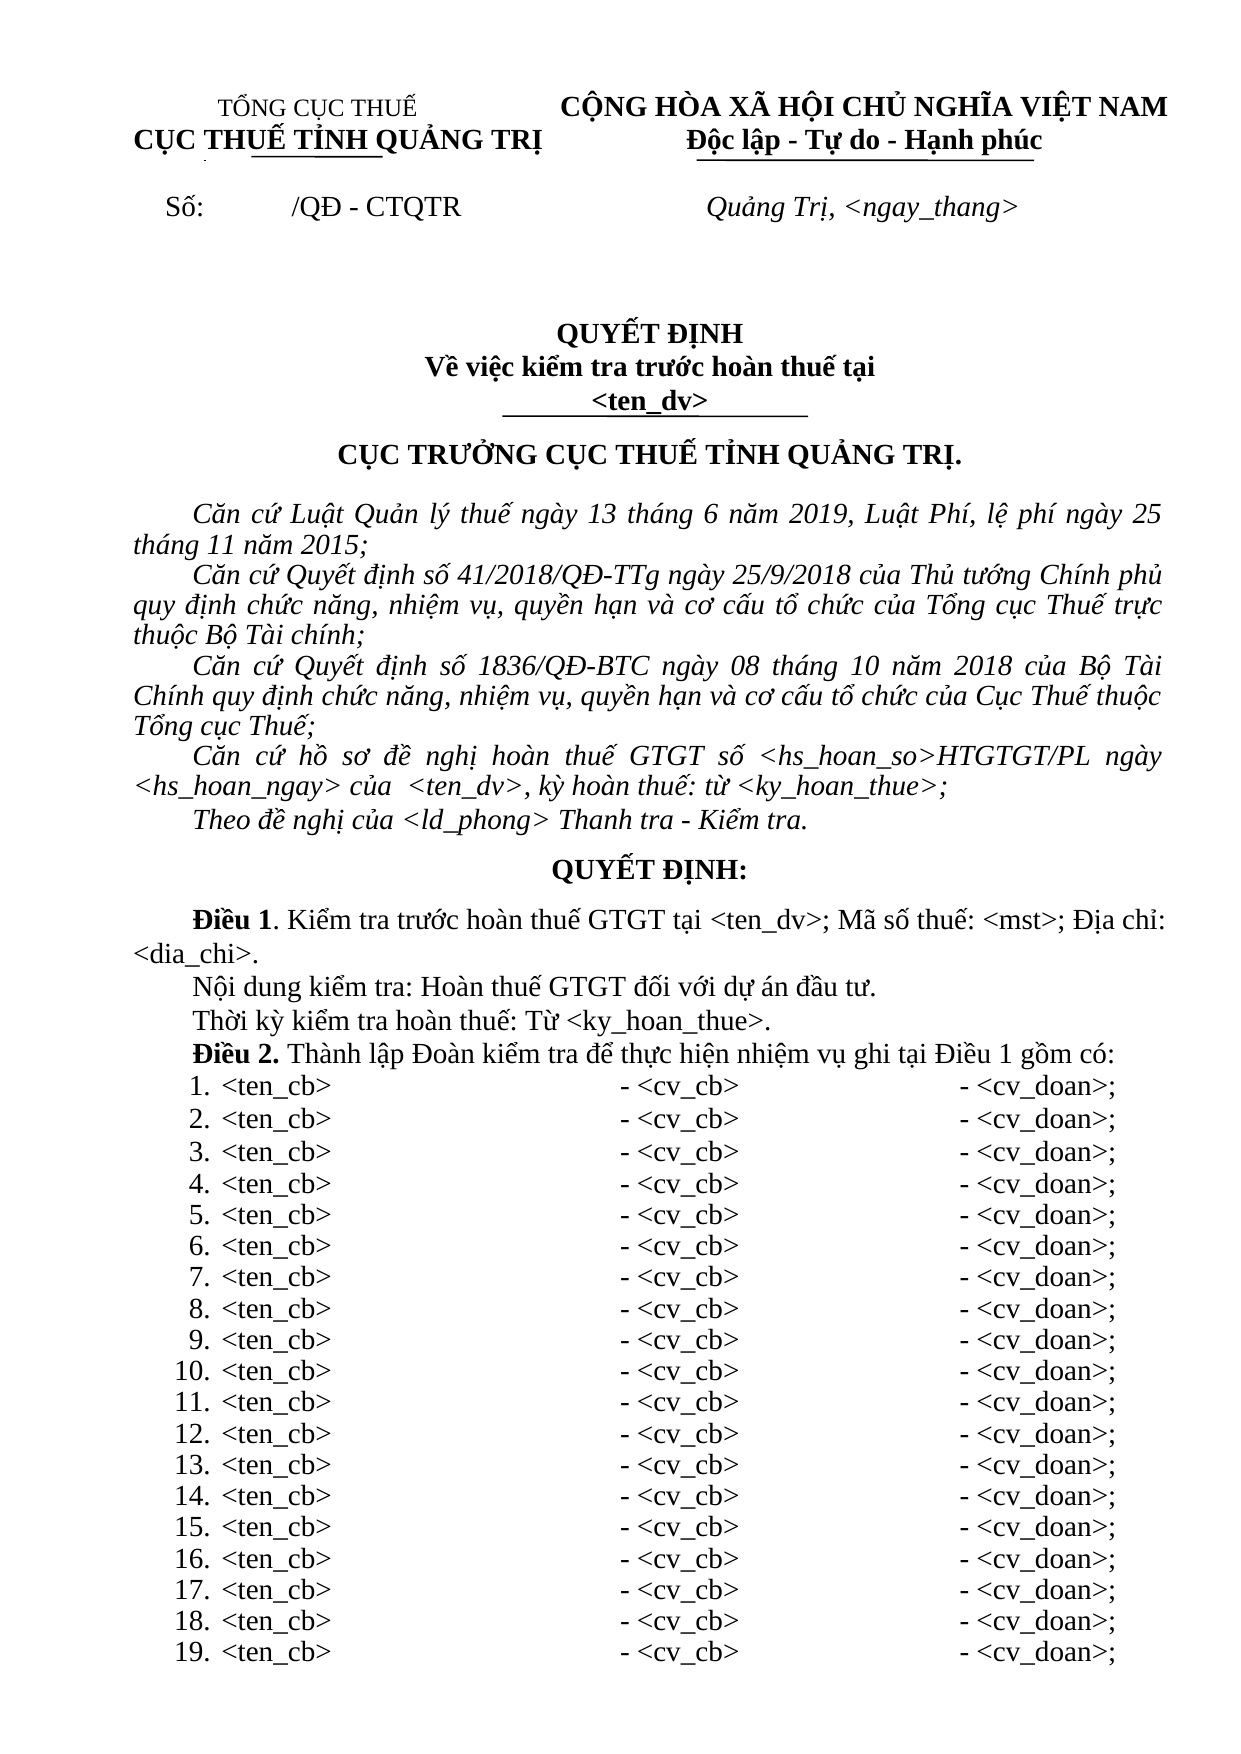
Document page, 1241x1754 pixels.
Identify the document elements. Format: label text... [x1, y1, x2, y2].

table_cell <ten_cb> [221, 1574, 620, 1606]
table_cell 13. [147, 1449, 221, 1481]
text QUYẾT ĐỊNH: [133, 852, 1166, 886]
table_cell <ten_cb> [221, 1543, 620, 1574]
table_header - <cv_cb> [620, 1070, 960, 1101]
table_cell 11. [147, 1387, 221, 1418]
table_cell - <cv_doan>; [960, 1418, 1159, 1449]
table_cell - <cv_doan>; [960, 1637, 1159, 1668]
text Căn cứ Luật Quản lý thuế ngày 13 tháng 6 năm 2019, Luật Phí, lệ phí ngày 25 tháng 11 năm 2015; [133, 500, 1166, 560]
table_cell <ten_cb> [221, 1606, 620, 1637]
table_cell - <cv_doan>; [960, 1168, 1159, 1199]
table_cell - <cv_cb> [620, 1574, 960, 1606]
text Điều 2. Thành lập Đoàn kiểm tra để thực hiện nhiệm vụ ghi tại Điều 1 gồm có: [133, 1037, 1166, 1070]
table_cell <ten_cb> [221, 1168, 620, 1199]
text Về việc kiểm tra trước hoàn thuế tại [133, 349, 1166, 383]
table_cell - <cv_cb> [620, 1293, 960, 1324]
table_cell <ten_cb> [221, 1481, 620, 1512]
table_cell - <cv_cb> [620, 1512, 960, 1543]
table_cell <ten_cb> [221, 1449, 620, 1481]
table_cell 5. [147, 1199, 221, 1231]
table_cell - <cv_cb> [620, 1449, 960, 1481]
table_cell - <cv_doan>; [960, 1574, 1159, 1606]
table_cell - <cv_doan>; [960, 1137, 1159, 1168]
text QUYẾT ĐỊNH [133, 316, 1166, 349]
table_cell - <cv_doan>; [960, 1481, 1159, 1512]
table_cell - <cv_doan>; [960, 1293, 1159, 1324]
text Điều 1. Kiểm tra trước hoàn thuế GTGT tại <ten_dv>; Mã số thuế: <mst>; Địa chỉ: <dia_chi>. [133, 902, 1166, 969]
table_cell 14. [147, 1481, 221, 1512]
table_header <ten_cb> [221, 1070, 620, 1101]
table_cell 12. [147, 1418, 221, 1449]
table_cell - <cv_doan>; [960, 1449, 1159, 1481]
table_cell <ten_cb> [221, 1101, 620, 1137]
table_cell 9. [147, 1324, 221, 1356]
text Nội dung kiểm tra: Hoàn thuế GTGT đối với dự án đầu tư. [133, 969, 1166, 1003]
table_cell - <cv_doan>; [960, 1356, 1159, 1387]
table_cell - <cv_doan>; [960, 1231, 1159, 1262]
table_cell 3. [147, 1137, 221, 1168]
text Căn cứ Quyết định số 41/2018/QĐ-TTg ngày 25/9/2018 của Thủ tướng Chính phủ quy định chức năng, nhiệm vụ, quyền hạn và cơ cấu tổ chức của Tổng cục Thuế trực thuộc Bộ Tài chính; [133, 560, 1166, 651]
table_cell <ten_cb> [221, 1387, 620, 1418]
table_cell - <cv_doan>; [960, 1543, 1159, 1574]
table_cell <ten_cb> [221, 1137, 620, 1168]
text <ten_dv> [133, 383, 1166, 416]
table_cell 4. [147, 1168, 221, 1199]
table_cell - <cv_doan>; [960, 1387, 1159, 1418]
table_cell - <cv_cb> [620, 1637, 960, 1668]
table_cell 17. [147, 1574, 221, 1606]
table_header - <cv_doan>; [960, 1070, 1159, 1101]
table_cell - <cv_cb> [620, 1168, 960, 1199]
table_cell - <cv_cb> [620, 1606, 960, 1637]
table_cell <ten_cb> [221, 1262, 620, 1293]
table_cell - <cv_cb> [620, 1481, 960, 1512]
table_cell - <cv_cb> [620, 1262, 960, 1293]
table_cell - <cv_cb> [620, 1543, 960, 1574]
table_cell 10. [147, 1356, 221, 1387]
table_cell - <cv_doan>; [960, 1262, 1159, 1293]
text CỤC TRƯỞNG CỤC THUẾ TỈNH QUẢNG TRỊ. [133, 437, 1166, 471]
table_header 1. [147, 1070, 221, 1101]
table_cell - <cv_cb> [620, 1137, 960, 1168]
table_cell 7. [147, 1262, 221, 1293]
table_cell - <cv_cb> [620, 1418, 960, 1449]
table_cell - <cv_doan>; [960, 1199, 1159, 1231]
table_cell - <cv_cb> [620, 1387, 960, 1418]
table_cell 16. [147, 1543, 221, 1574]
table_cell 8. [147, 1293, 221, 1324]
table_cell - <cv_cb> [620, 1101, 960, 1137]
table_cell - <cv_cb> [620, 1324, 960, 1356]
text Theo đề nghị của <ld_phong> Thanh tra - Kiểm tra. [133, 802, 1166, 835]
table_cell - <cv_doan>; [960, 1606, 1159, 1637]
table_cell - <cv_doan>; [960, 1512, 1159, 1543]
text Căn cứ Quyết định số 1836/QĐ-BTC ngày 08 tháng 10 năm 2018 của Bộ Tài Chính quy định chức năng, nhiệm vụ, quyền hạn và cơ cấu tổ chức của Cục Thuế thuộc Tổng cục Thuế; [133, 651, 1166, 741]
table_cell 18. [147, 1606, 221, 1637]
table_cell <ten_cb> [221, 1637, 620, 1668]
table_cell - <cv_cb> [620, 1231, 960, 1262]
table_cell <ten_cb> [221, 1512, 620, 1543]
table_cell 15. [147, 1512, 221, 1543]
table_cell <ten_cb> [221, 1418, 620, 1449]
text Thời kỳ kiểm tra hoàn thuế: Từ <ky_hoan_thue>. [133, 1003, 1166, 1037]
text Căn cứ hồ sơ đề nghị hoàn thuế GTGT số <hs_hoan_so>HTGTGT/PL ngày <hs_hoan_ngay> của <ten_dv>, kỳ hoàn thuế: từ <ky_hoan_thue>; [133, 741, 1166, 802]
table_cell - <cv_cb> [620, 1199, 960, 1231]
table_cell <ten_cb> [221, 1199, 620, 1231]
text TỔNG CỤC THUẾ CỘNG HÒA XÃ HỘI CHỦ NGHĨA VIỆT NAM [133, 89, 1166, 122]
table_cell <ten_cb> [221, 1324, 620, 1356]
table_cell 2. [147, 1101, 221, 1137]
text CỤC THUẾ TỈNH QUẢNG TRỊ Độc lập - Tự do - Hạnh phúc [133, 122, 1166, 156]
table_cell 19. [147, 1637, 221, 1668]
table_cell <ten_cb> [221, 1356, 620, 1387]
table_cell - <cv_cb> [620, 1356, 960, 1387]
text Số: /QĐ - CTQTR Quảng Trị, <ngay_thang> [133, 189, 1166, 223]
table_cell - <cv_doan>; [960, 1101, 1159, 1137]
table_cell - <cv_doan>; [960, 1324, 1159, 1356]
table_cell <ten_cb> [221, 1231, 620, 1262]
table_cell <ten_cb> [221, 1293, 620, 1324]
table_cell 6. [147, 1231, 221, 1262]
